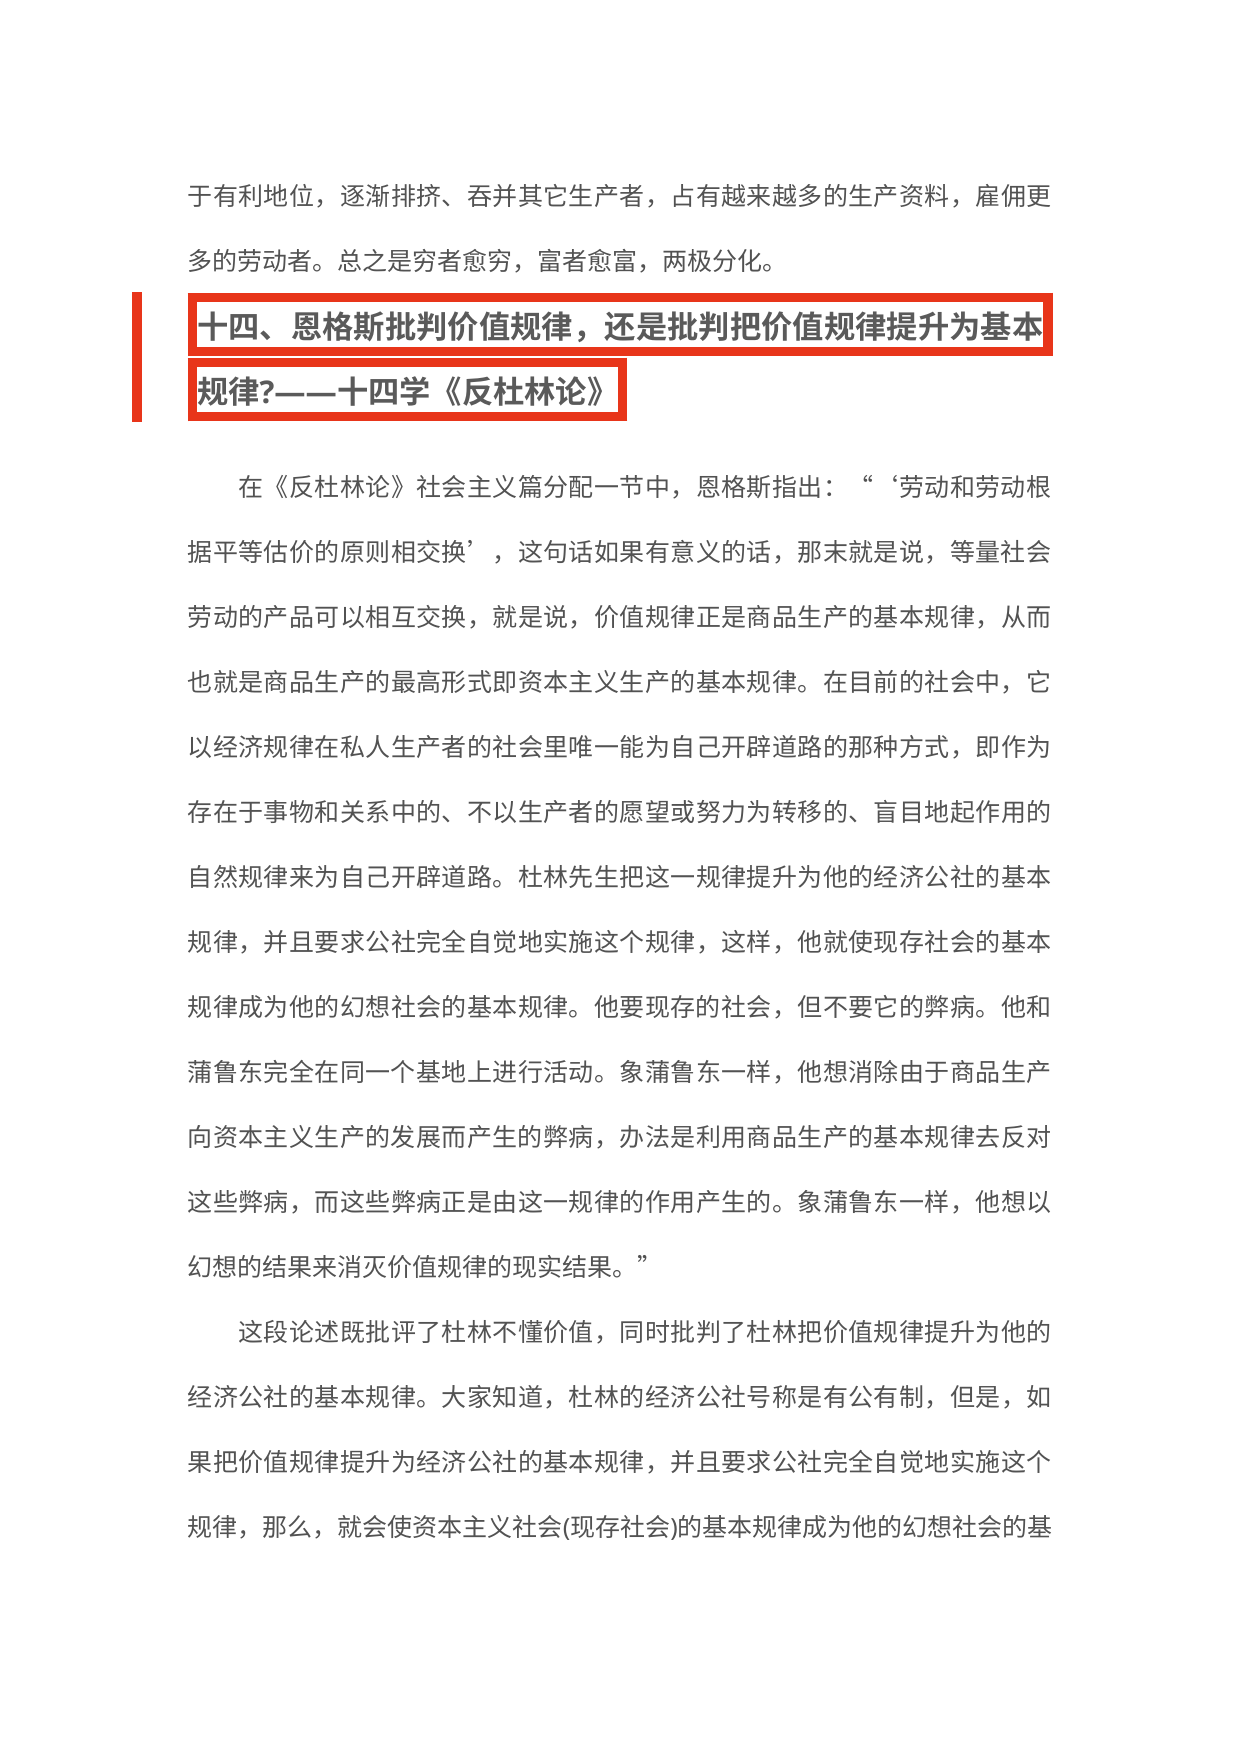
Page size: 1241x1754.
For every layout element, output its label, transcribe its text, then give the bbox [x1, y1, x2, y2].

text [187, 1298, 1053, 1558]
text 在《反杜林论》社会主义篇分配一节中，恩格斯指出：“‘劳动和劳动根据平等估价的原则相交换’，这句话如果有意义的话，那末就是说，等量社会劳动的产品可以相互交换，就是说，价值规律正是商品生产的基本规律，从而也就是商品生产的最高形式即资本主义生产的基本规律。在目前的社会中，它以经济规律在私人生产者的社会里唯一能为自己开辟道路的那种方式，即作为存在于事物和关系中的、不以生产者的愿望或努力为转移的、盲目地起作用的自然规律来为自己开辟道路。杜林先生把这一规律提升为他的经济公社的基本规律，并且要求公社完全自觉地实施这个规律，这样，他就使现存社会的基本规律成为他的幻想社会的基本规律。他要现存的社会，但不要它的弊病。他和蒲鲁东完全在同一个基地上进行活动。象蒲鲁东一样，他想消除由于商品生产向资本主义生产的发展而产生的弊病，办法是利用商品生产的基本规律去反对这些弊病，而这些弊病正是由这一规律的作用产生的。象蒲鲁东一样，他想以幻想的结果来消灭价值规律的现实结果。” [187, 453, 1053, 1298]
subtitle 十四、恩格斯批判价值规律，还是批判把价值规律提升为基本规律?——十四学《反杜林论》 [187, 294, 1053, 422]
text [187, 162, 1053, 292]
